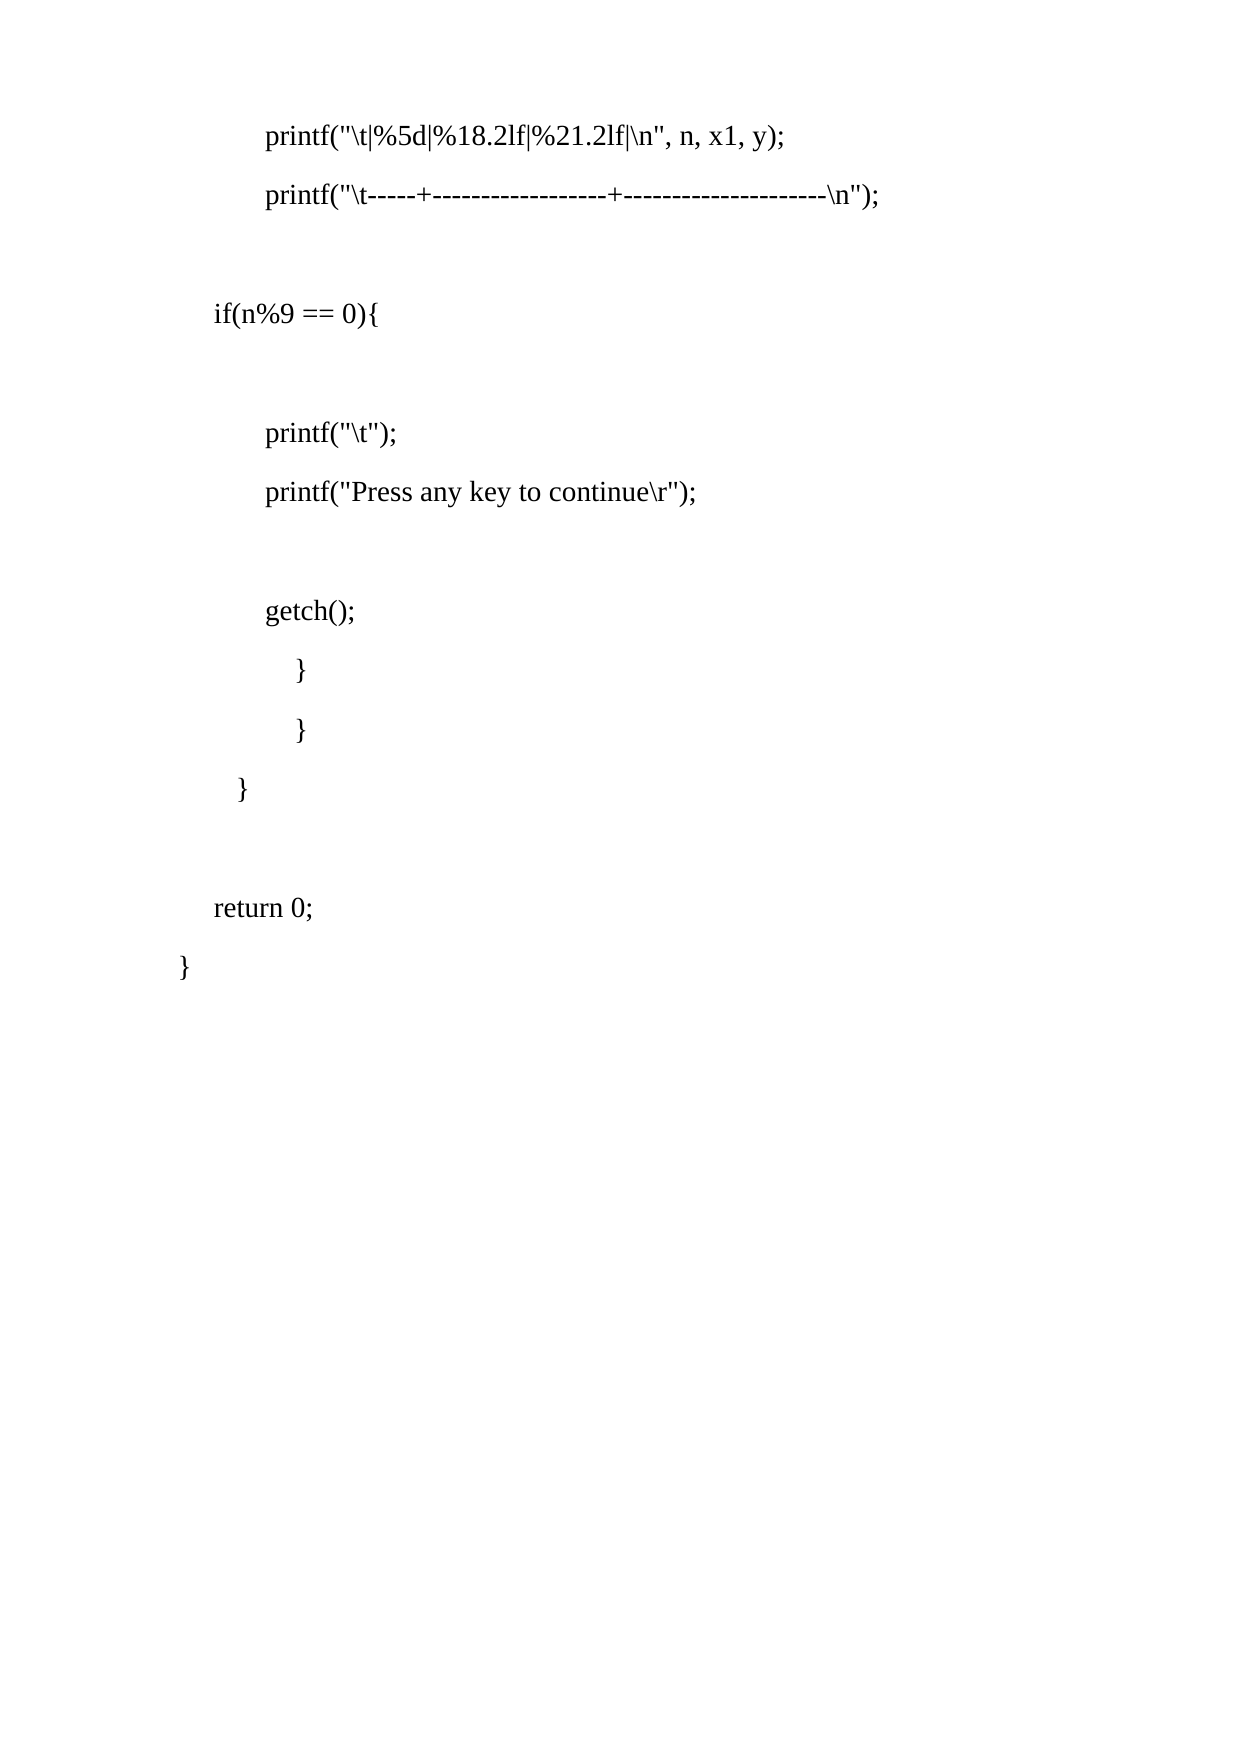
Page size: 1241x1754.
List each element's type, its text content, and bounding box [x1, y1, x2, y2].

text if(n%9 == 0){ [177, 296, 1152, 330]
text printf("Press any key to continue\r"); [177, 474, 1152, 508]
text return 0; [177, 890, 1152, 923]
text getch(); [177, 593, 1152, 627]
text printf("\t"); [177, 415, 1152, 448]
text } [177, 712, 1152, 745]
text } [177, 949, 1152, 983]
text } [177, 771, 1152, 805]
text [177, 118, 1152, 152]
text } [177, 652, 1152, 686]
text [177, 177, 1152, 211]
